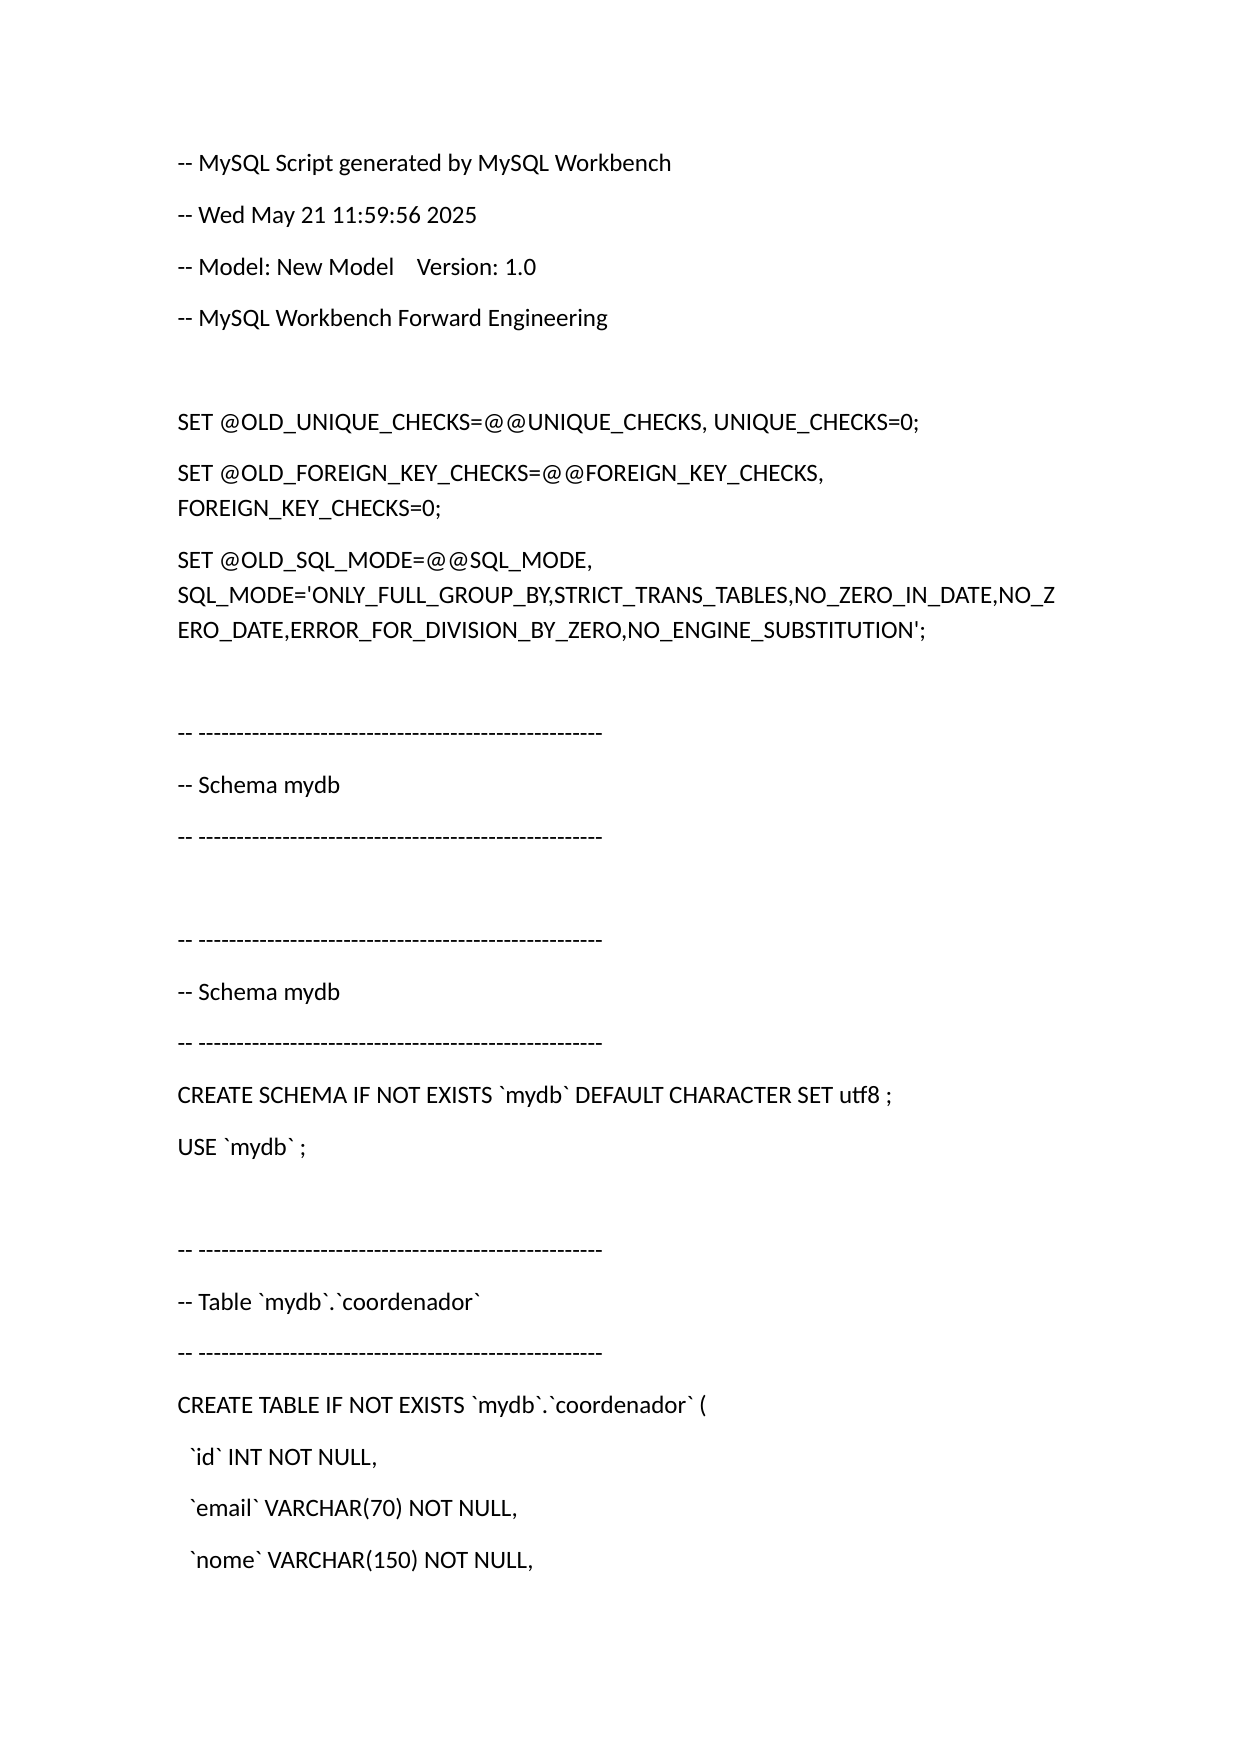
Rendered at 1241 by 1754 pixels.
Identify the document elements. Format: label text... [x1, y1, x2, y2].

text `nome` VARCHAR(150) NOT NULL, [177, 1544, 1063, 1575]
text USE `mydb` ; [177, 1131, 1063, 1161]
text `email` VARCHAR(70) NOT NULL, [177, 1493, 1063, 1523]
text -- Model: New Model Version: 1.0 [177, 251, 1063, 281]
text -- Schema mydb [177, 976, 1063, 1006]
text -- Table `mydb`.`coordenador` [177, 1286, 1063, 1316]
text -- ----------------------------------------------------- [177, 1028, 1063, 1058]
text -- ----------------------------------------------------- [177, 924, 1063, 955]
text -- Wed May 21 11:59:56 2025 [177, 199, 1063, 230]
text -- MySQL Workbench Forward Engineering [177, 303, 1063, 333]
text -- ----------------------------------------------------- [177, 1234, 1063, 1265]
text -- ----------------------------------------------------- [177, 821, 1063, 851]
text SET @OLD_FOREIGN_KEY_CHECKS=@@FOREIGN_KEY_CHECKS, FOREIGN_KEY_CHECKS=0; [177, 458, 1063, 523]
text `id` INT NOT NULL, [177, 1441, 1063, 1471]
text CREATE SCHEMA IF NOT EXISTS `mydb` DEFAULT CHARACTER SET utf8 ; [177, 1079, 1063, 1110]
text -- Schema mydb [177, 769, 1063, 800]
text -- MySQL Script generated by MySQL Workbench [177, 148, 1063, 178]
text -- ----------------------------------------------------- [177, 718, 1063, 748]
text SET @OLD_UNIQUE_CHECKS=@@UNIQUE_CHECKS, UNIQUE_CHECKS=0; [177, 406, 1063, 436]
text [177, 1338, 1063, 1368]
text SET @OLD_SQL_MODE=@@SQL_MODE, SQL_MODE='ONLY_FULL_GROUP_BY,STRICT_TRANS_TABLES,NO_ZERO_IN_DATE,NO_ZERO_DATE,ERROR_FOR_DIVISION_BY_ZERO,NO_ENGINE_SUBSTITUTION'; [177, 544, 1063, 645]
text CREATE TABLE IF NOT EXISTS `mydb`.`coordenador` ( [177, 1389, 1063, 1420]
